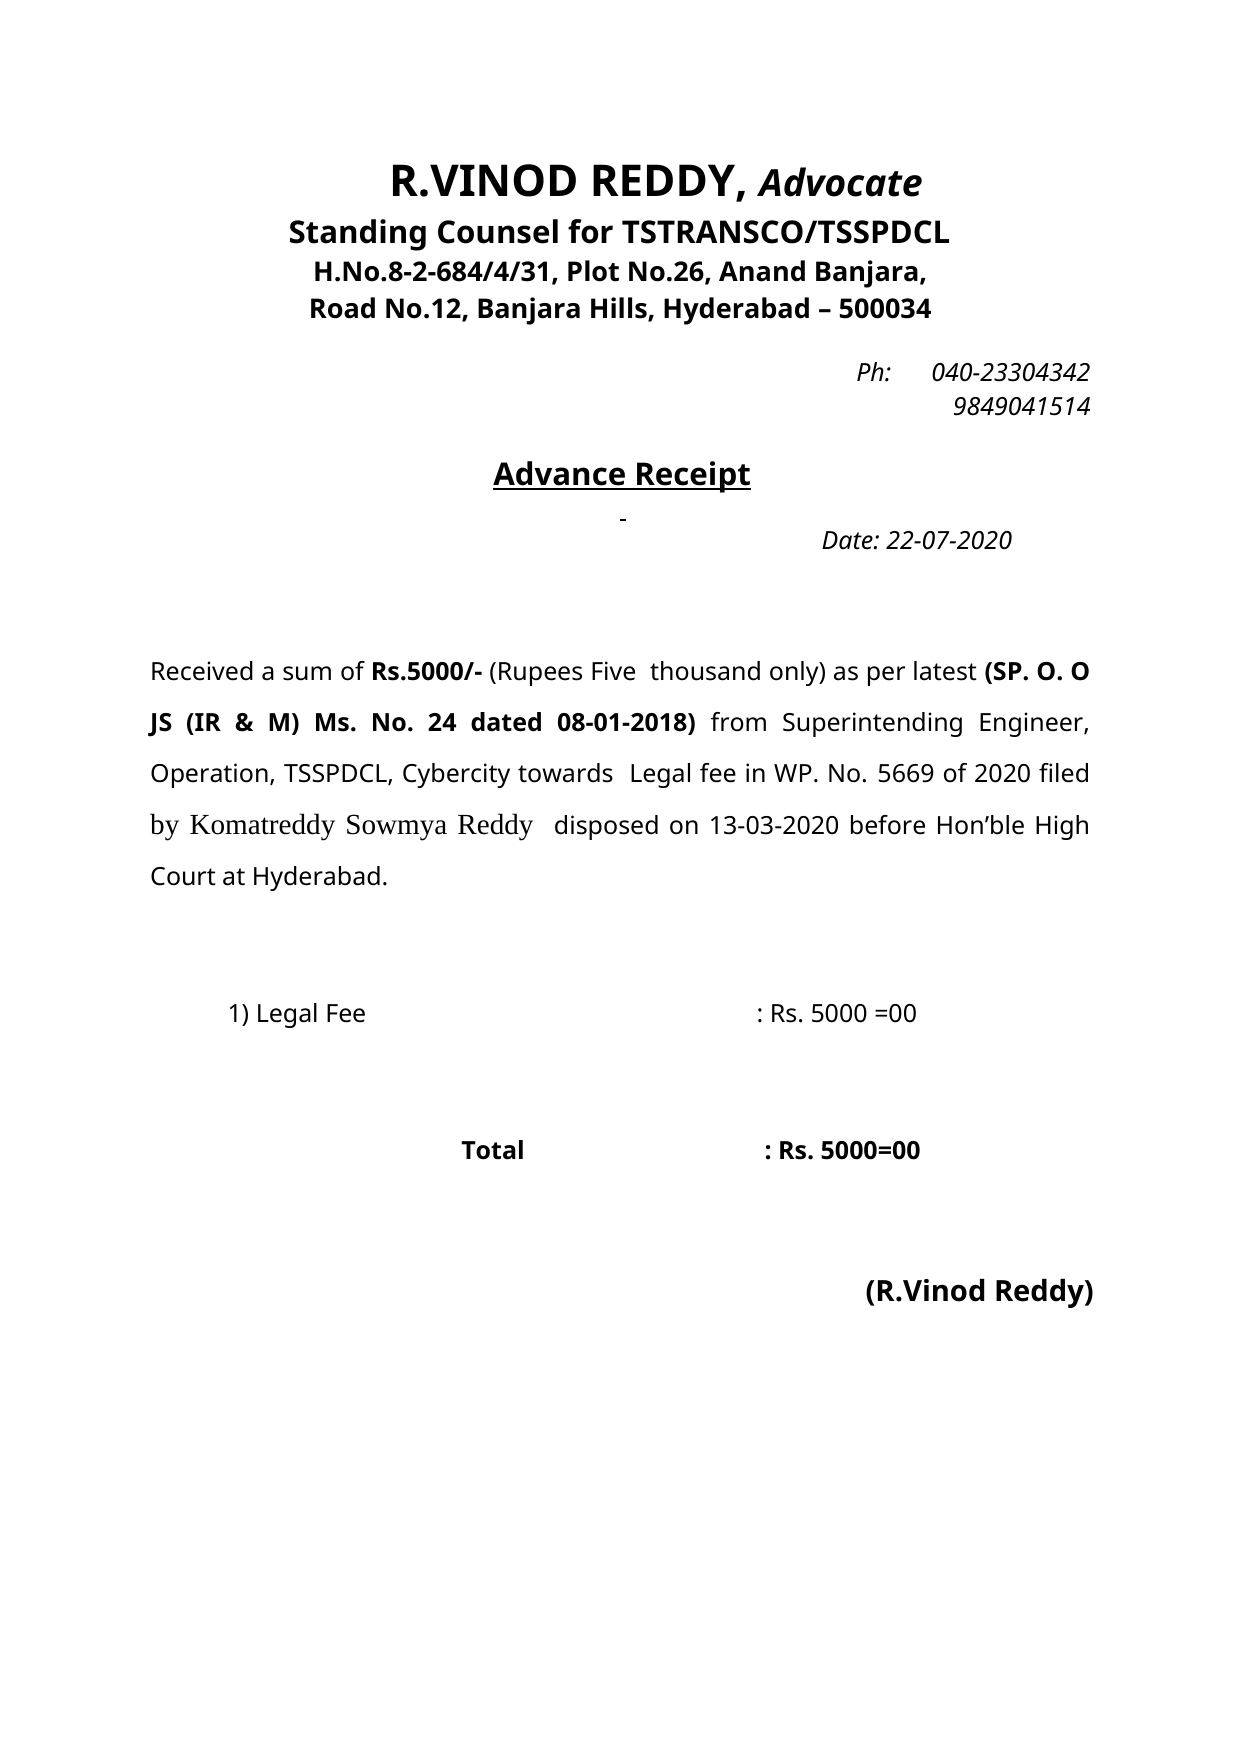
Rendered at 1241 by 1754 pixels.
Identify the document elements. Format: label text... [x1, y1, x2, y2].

text Standing Counsel for TSTRANSCO/TSSPDCL [227, 209, 1012, 252]
text 1) Legal Fee : Rs. 5000 =00 [227, 996, 975, 1030]
text Road No.12, Banjara Hills, Hyderabad – 500034 [150, 289, 1090, 326]
text Advance Receipt [150, 452, 1094, 494]
text Received a sum of Rs.5000/- (Rupees Five thousand only) as per latest (SP. O. O JS (IR & M) Ms. No. 24 dated 08-01-2018) from Superintending Engineer, Operation, TSSPDCL, Cybercity towards Legal fee in WP. No. 5669 of 2020 filed by Komatreddy Sowmya Reddy disposed on 13-03-2020 before Hon’ble High Court at Hyderabad. [150, 654, 1090, 892]
text Ph: 040-23304342 [150, 355, 1090, 389]
text R.VINOD REDDY, Advocate [227, 150, 1012, 209]
text (R.Vinod Reddy) [677, 1270, 1094, 1310]
text 9849041514 [150, 389, 1090, 423]
text Date: 22-07-2020 [227, 523, 1012, 557]
text Total : Rs. 5000=00 [227, 1133, 975, 1167]
text H.No.8-2-684/4/31, Plot No.26, Anand Banjara, [150, 252, 1090, 289]
